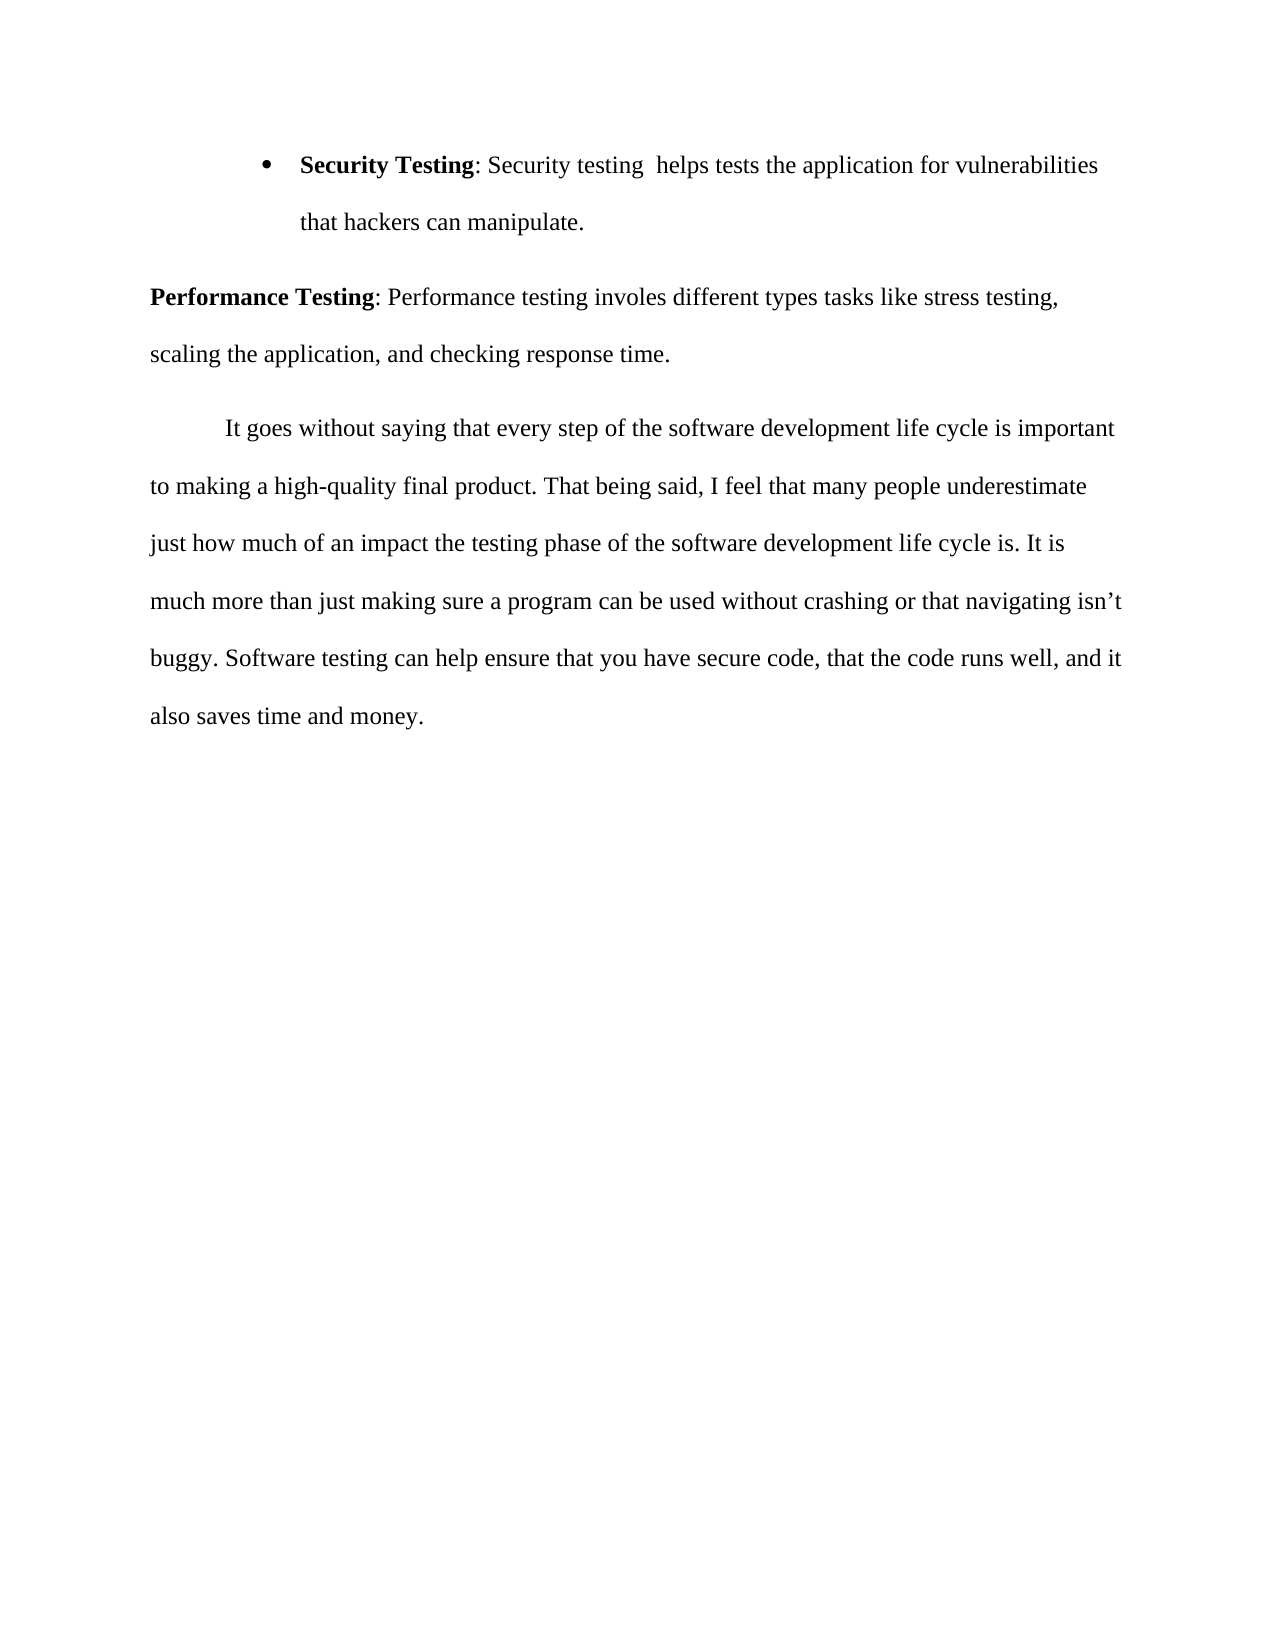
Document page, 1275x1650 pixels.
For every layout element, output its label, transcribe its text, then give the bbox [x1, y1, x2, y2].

list Security Testing: Security testing helps tests the application for vulnerabilities that hackers can manipulate. [262, 150, 1125, 236]
text It goes without saying that every step of the software development life cycle is important to making a high-quality final product. That being said, I feel that many people underestimate just how much of an impact the testing phase of the software development life cycle is. It is much more than just making sure a program can be used without crashing or that navigating isn’t buggy. Software testing can help ensure that you have secure code, that the code runs well, and it also saves time and money. [150, 413, 1125, 729]
text Performance Testing: Performance testing involes different types tasks like stress testing, scaling the application, and checking response time. [150, 282, 1125, 368]
